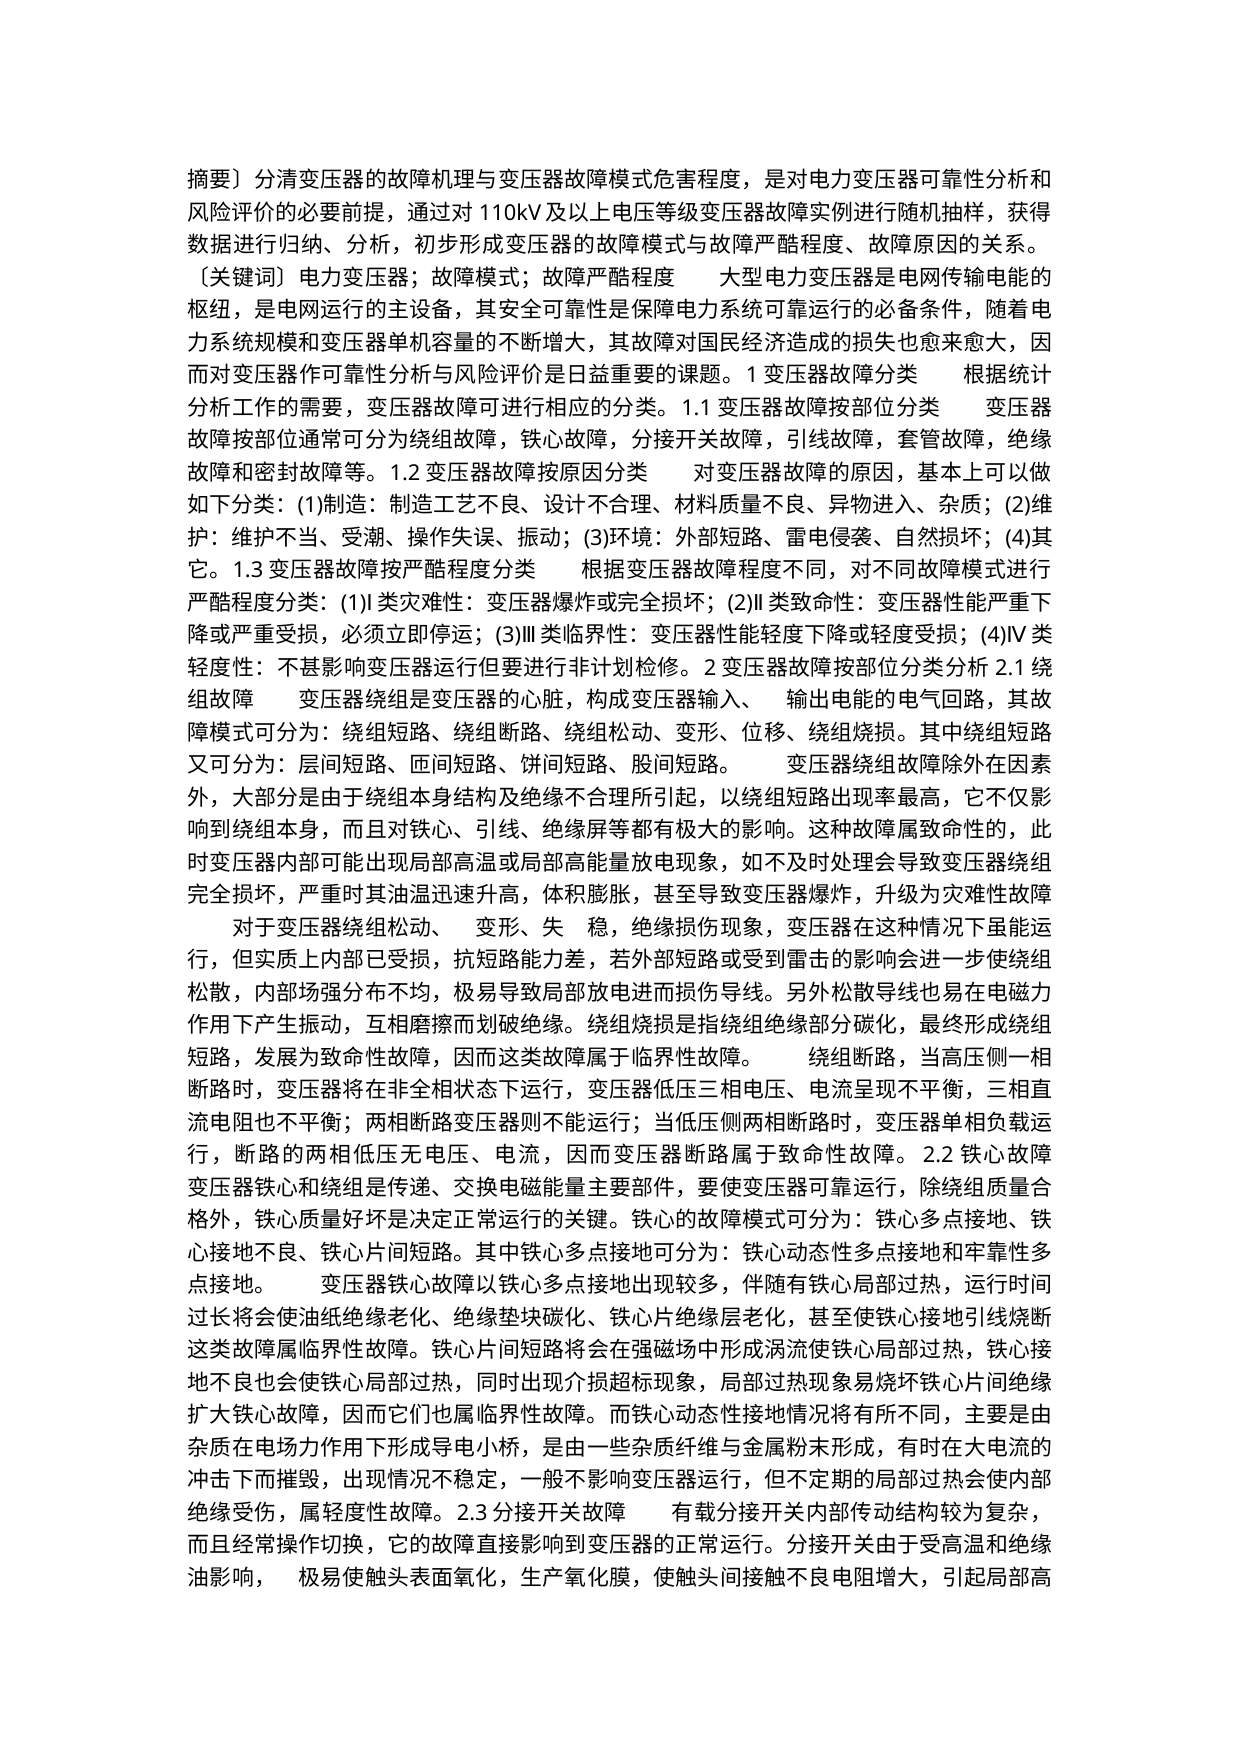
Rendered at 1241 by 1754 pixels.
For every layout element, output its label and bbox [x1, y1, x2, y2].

text [187, 162, 1053, 1592]
